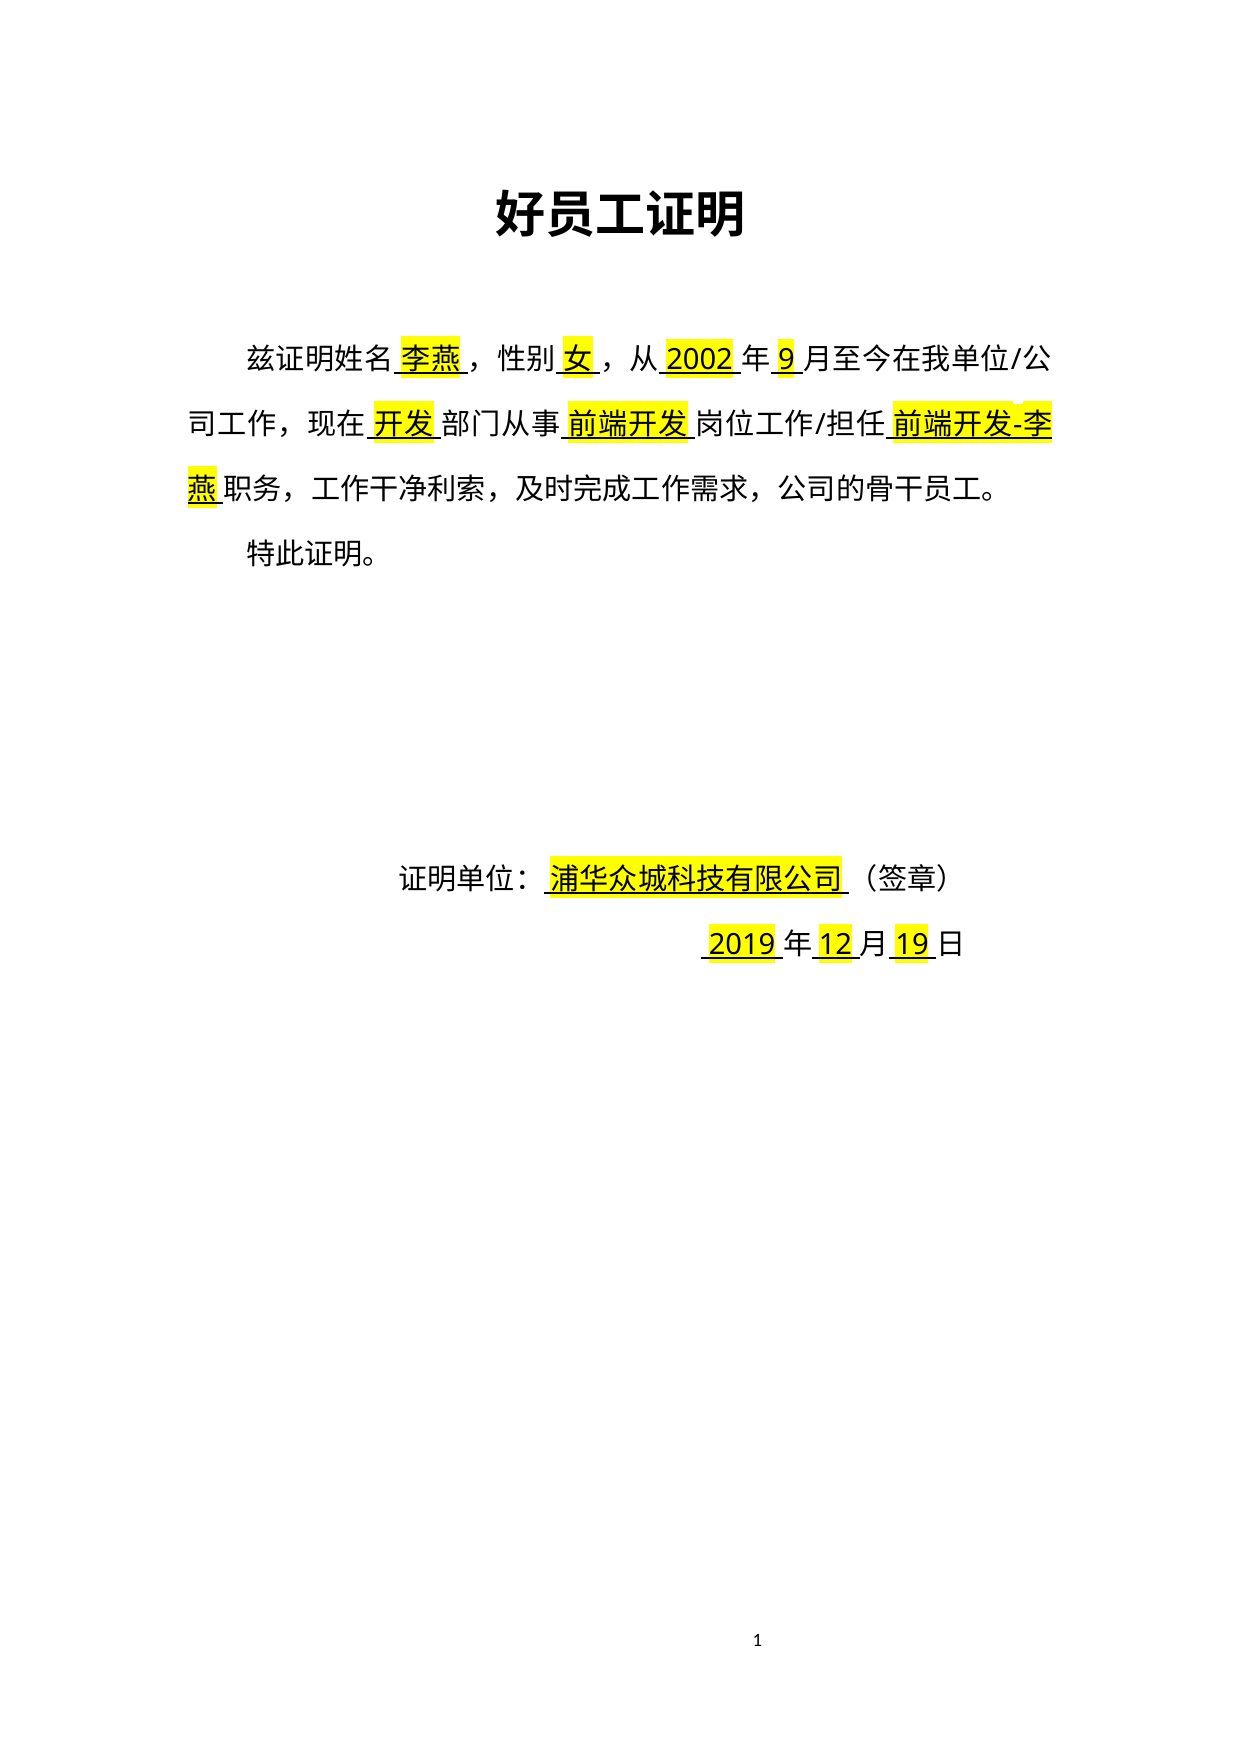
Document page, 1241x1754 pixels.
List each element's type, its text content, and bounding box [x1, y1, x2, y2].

text 好员工证明 [187, 162, 1053, 259]
text 兹证明姓名 李燕 ，性别 女 ，从 2002 年 9 月至今在我单位/公司工作，现在 开发 部门从事 前端开发 岗位工作/担任 前端开发-李燕 职务，工作干净利索，及时完成工作需求，公司的骨干员工。 [187, 324, 1053, 519]
text 特此证明。 [187, 519, 1053, 584]
text 证明单位： 浦华众城科技有限公司 （签章） [187, 844, 965, 909]
text 2019 年 12 月 19 日 [187, 909, 965, 974]
